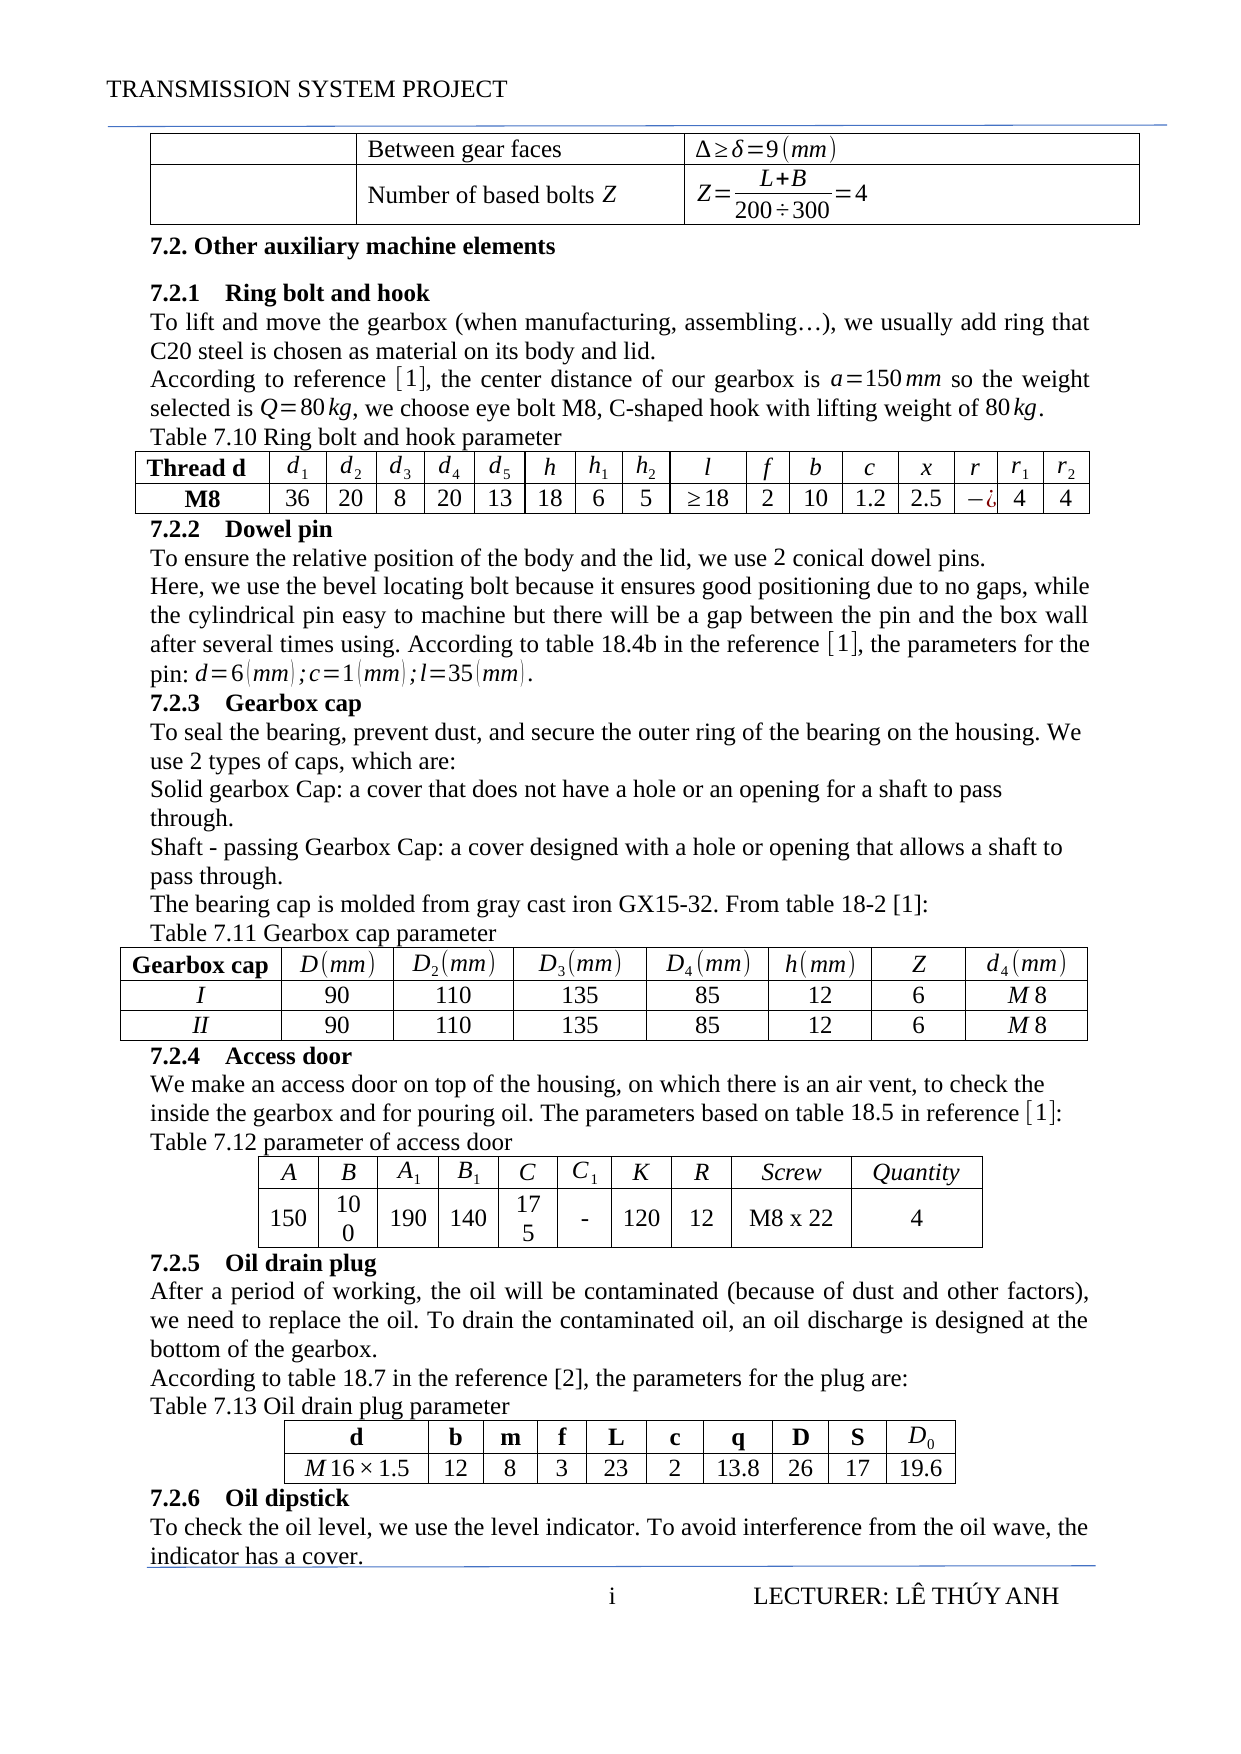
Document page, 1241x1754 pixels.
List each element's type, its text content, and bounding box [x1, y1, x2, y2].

table_cell [769, 981, 871, 1010]
table_header [576, 452, 622, 483]
table_header [769, 948, 871, 980]
text After a period of working, the oil will be contaminated (because of dust and other factors), we need to replace the oil. To drain the contaminated oil, an oil discharge is designed at the bottom of the gearbox. [150, 1276, 1090, 1363]
table_header [747, 452, 789, 483]
table_cell [647, 1011, 768, 1040]
table_cell M8 x 22 [732, 1189, 851, 1247]
table_cell [966, 1011, 1087, 1040]
text To check the oil level, we use the level indicator. To avoid interference from the oil wave, the indicator has a cover. [150, 1512, 1090, 1570]
table_cell 12 [672, 1189, 731, 1247]
table_header [955, 452, 997, 483]
table_header Gearbox cap [121, 948, 281, 980]
list Oil dipstick [150, 1483, 1090, 1512]
table_cell [394, 1011, 513, 1040]
table_cell [899, 484, 954, 513]
table_cell [282, 1011, 393, 1040]
table_header [623, 452, 669, 483]
table_header [887, 1421, 955, 1453]
table_header [377, 452, 424, 483]
table_cell 100 [319, 1189, 377, 1247]
table_cell [685, 134, 1139, 164]
table_cell [623, 484, 669, 513]
text To lift and move the gearbox (when manufacturing, assembling…), we usually add ring that C20 steel is chosen as material on its body and lid. [150, 307, 1090, 364]
table_header [852, 1157, 982, 1188]
table_cell [151, 165, 356, 224]
table_cell [285, 1454, 428, 1482]
table_cell [747, 484, 789, 513]
table_cell [998, 484, 1043, 513]
table_header [259, 1157, 318, 1188]
table_cell [647, 1454, 703, 1482]
table_header [439, 1157, 498, 1188]
table_cell [671, 484, 746, 513]
list Dowel pin [150, 514, 1090, 543]
table_header b [429, 1421, 483, 1453]
table_cell 190 [378, 1189, 438, 1247]
table_cell [769, 1011, 871, 1040]
text Shaft - passing Gearbox Cap: a cover designed with a hole or opening that allows a shaft to pass through. [150, 832, 1090, 889]
table_header Thread d [136, 452, 269, 483]
table_header L [587, 1421, 646, 1453]
text To ensure the relative position of the body and the lid, we use conical dowel pins. [150, 543, 1090, 571]
table_cell [587, 1454, 646, 1482]
table_cell [843, 484, 898, 513]
table_cell [425, 484, 474, 513]
table_header [558, 1157, 611, 1188]
table_cell [1044, 484, 1089, 513]
table_cell [872, 1011, 965, 1040]
table_cell 175 [499, 1189, 557, 1247]
table_cell [538, 1454, 586, 1482]
table_header [671, 452, 746, 483]
table_cell [773, 1454, 828, 1482]
subtitle 7.2. Other auxiliary machine elements [150, 231, 1090, 260]
table_cell [394, 981, 513, 1010]
text Solid gearbox Cap: a cover that does not have a hole or an opening for a shaft to pass through. [150, 774, 1090, 832]
table_header [425, 452, 474, 483]
table_cell [576, 484, 622, 513]
table_cell [955, 484, 997, 513]
table_header m [484, 1421, 537, 1453]
table_cell [270, 484, 326, 513]
table_header [966, 948, 1087, 980]
table_cell [377, 484, 424, 513]
table_header [270, 452, 326, 483]
table_header D [773, 1421, 828, 1453]
list Access door [150, 1041, 1090, 1069]
table_header [899, 452, 954, 483]
text The bearing cap is molded from gray cast iron GX15-32. From table 18-2 [1]: [150, 889, 1090, 918]
table_header [526, 452, 575, 483]
table_cell [887, 1454, 955, 1482]
table_cell [526, 484, 575, 513]
table_header [475, 452, 524, 483]
table_header [790, 452, 842, 483]
table_cell [121, 981, 281, 1010]
table_header S [829, 1421, 886, 1453]
table_header [514, 948, 646, 980]
table_header [872, 948, 965, 980]
table_cell [121, 1011, 281, 1040]
table_cell [475, 484, 524, 513]
text To seal the bearing, prevent dust, and secure the outer ring of the bearing on the housing. We use 2 types of caps, which are: [150, 717, 1090, 774]
table_cell [790, 484, 842, 513]
list Ring bolt and hook [150, 278, 1090, 307]
table_cell 4 [852, 1189, 982, 1247]
table_cell 140 [439, 1189, 498, 1247]
table_header [612, 1157, 671, 1188]
text Here, we use the bevel locating bolt because it ensures good positioning due to no gaps, while the cylindrical pin easy to machine but there will be a gap between the pin and the box wall after several times using. According to table 18.4b in the reference , the parameters for the pin: [150, 571, 1090, 688]
list Gearbox cap [150, 688, 1090, 717]
table_cell 150 [259, 1189, 318, 1247]
table_cell [829, 1454, 886, 1482]
list Oil drain plug [150, 1248, 1090, 1276]
table_header c [647, 1421, 703, 1453]
table_header f [538, 1421, 586, 1453]
table_header [1044, 452, 1089, 483]
table_header [732, 1157, 851, 1188]
table_cell [685, 165, 1139, 224]
table_header [394, 948, 513, 980]
table_header q [704, 1421, 772, 1453]
table_header [327, 452, 376, 483]
table_header [319, 1157, 377, 1188]
table_header [282, 948, 393, 980]
table_header d [285, 1421, 428, 1453]
table_cell [514, 1011, 646, 1040]
table_cell [484, 1454, 537, 1482]
text According to table 18.7 in the reference [2], the parameters for the plug are: [150, 1363, 1090, 1391]
table_cell - [558, 1189, 611, 1247]
table_cell [647, 981, 768, 1010]
table_header [998, 452, 1043, 483]
table_header [672, 1157, 731, 1188]
table_cell [327, 484, 376, 513]
table_cell [429, 1454, 483, 1482]
table_cell [282, 981, 393, 1010]
table_cell 120 [612, 1189, 671, 1247]
table_header [647, 948, 768, 980]
table_cell [704, 1454, 772, 1482]
table_cell M8 [136, 484, 269, 513]
table_cell [966, 981, 1087, 1010]
table_cell Between gear faces [357, 134, 684, 164]
table_header [499, 1157, 557, 1188]
table_header [378, 1157, 438, 1188]
table_cell [514, 981, 646, 1010]
table_cell [872, 981, 965, 1010]
text We make an access door on top of the housing, on which there is an air vent, to check the inside the gearbox and for pouring oil. The parameters based on table in reference : [150, 1069, 1090, 1127]
table_header [843, 452, 898, 483]
text According to reference , the center distance of our gearbox is so the weight selected is , we choose eye bolt M8, C-shaped hook with lifting weight of . [150, 364, 1090, 422]
table_cell Number of based bolts [357, 165, 684, 224]
